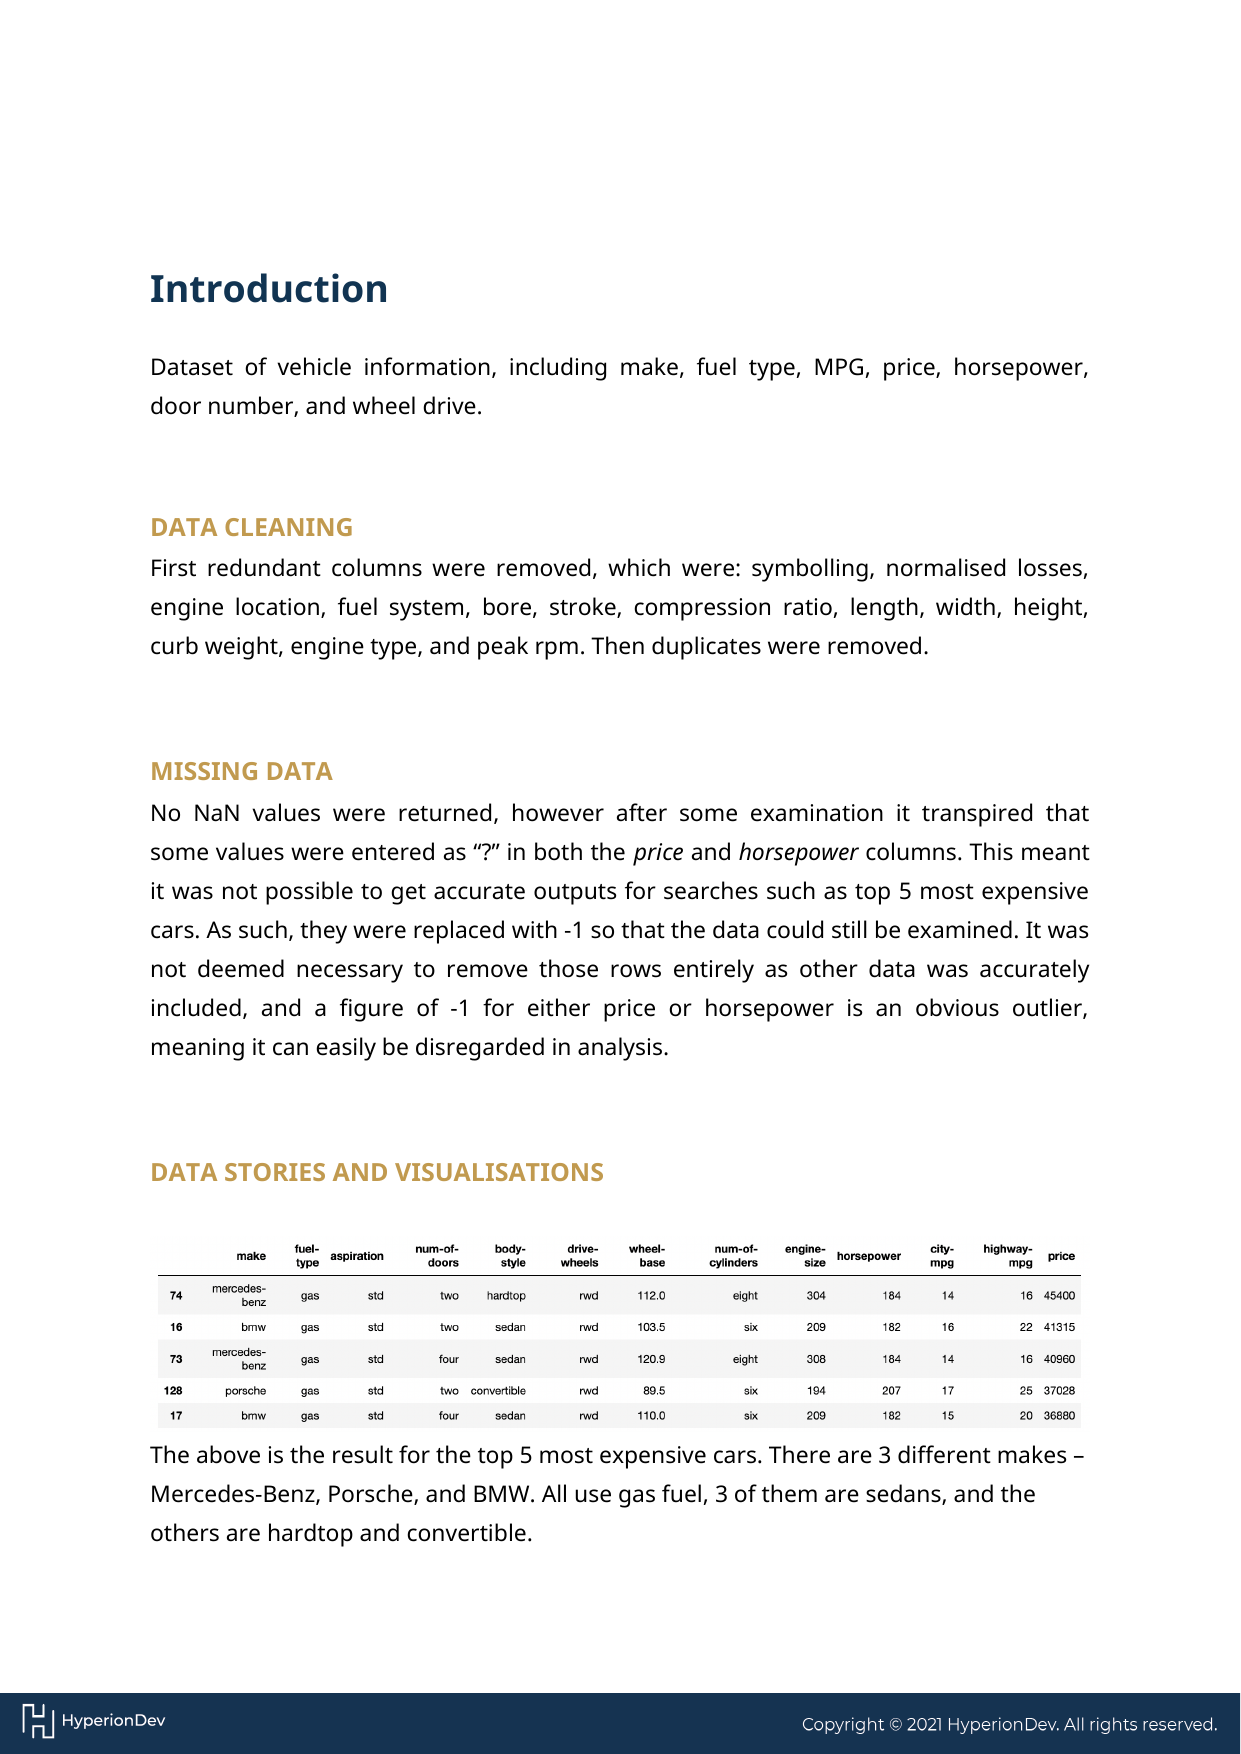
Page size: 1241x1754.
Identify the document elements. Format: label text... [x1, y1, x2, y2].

title MISSING DATA [150, 754, 1090, 788]
picture [150, 1236, 1091, 1432]
text First redundant columns were removed, which were: symbolling, normalised losses, engine location, fuel system, bore, stroke, compression ratio, length, width, height, curb weight, engine type, and peak rpm. Then duplicates were removed. [150, 552, 1090, 661]
text DATA CLEANING [150, 509, 1090, 543]
text Dataset of vehicle information, including make, fuel type, MPG, price, horsepower, door number, and wheel drive. [150, 351, 1090, 422]
picture [0, 1693, 1241, 1754]
text No NaN values were returned, however after some examination it transpired that some values were entered as “?” in both the price and horsepower columns. This meant it was not possible to get accurate outputs for searches such as top 5 most expensive cars. As such, they were replaced with -1 so that the data could still be examined. It was not deemed necessary to remove those rows entirely as other data was accurately included, and a figure of -1 for either price or horsepower is an obvious outlier, meaning it can easily be disregarded in analysis. [150, 797, 1090, 1062]
title DATA STORIES AND VISUALISATIONS [150, 1155, 1090, 1189]
text The above is the result for the top 5 most expensive cars. There are 3 different makes – Mercedes-Benz, Porsche, and BMW. All use gas fuel, 3 of them are sedans, and the others are hardtop and convertible. [150, 1432, 1090, 1548]
text Introduction [150, 262, 1090, 313]
